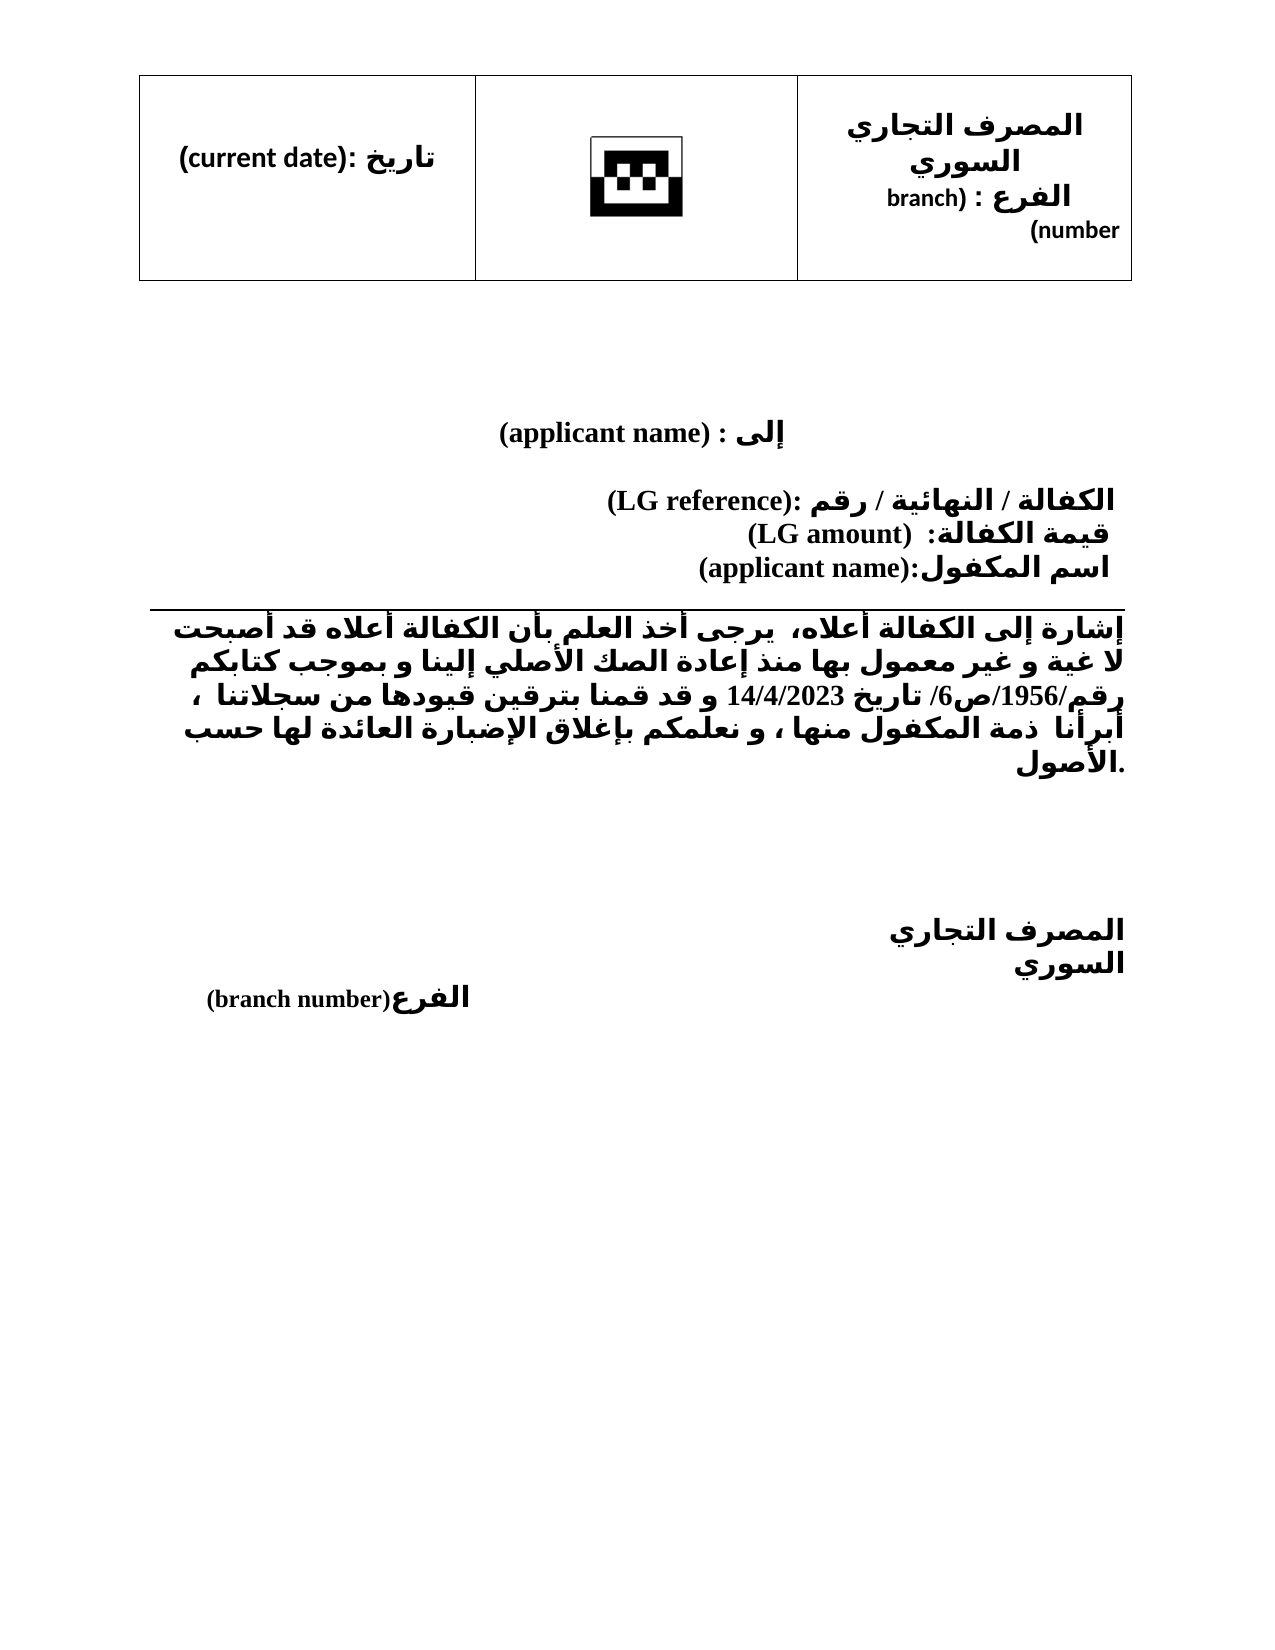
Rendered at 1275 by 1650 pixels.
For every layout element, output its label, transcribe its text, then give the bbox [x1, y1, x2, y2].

subtitle المصرف التجاري السوري [150, 913, 1125, 980]
text الفرع(branch number) [150, 980, 1125, 1013]
text إشارة إلى الكفالة أعلاه، يرجى أخذ العلم بأن الكفالة أعلاه قد أصبحت لا غية و غير معمول بها منذ إعادة الصك الأصلي إلينا و بموجب كتابكم رقم/1956/ص6/ تاريخ 14/4/2023 و قد قمنا بترقين قيودها من سجلاتنا ، أبرأنا ذمة المكفول منها ، و نعلمكم بإغلاق الإضبارة العائدة لها حسب الأصول. [150, 611, 1125, 779]
picture [589, 136, 684, 218]
text قيمة الكفالة: (LG amount) [150, 516, 1125, 550]
text إلى : (applicant name) [159, 416, 1125, 449]
text الكفالة / النهائية / رقم :(LG reference) [150, 483, 1181, 516]
text اسم المكفول:(applicant name) [150, 550, 1125, 583]
